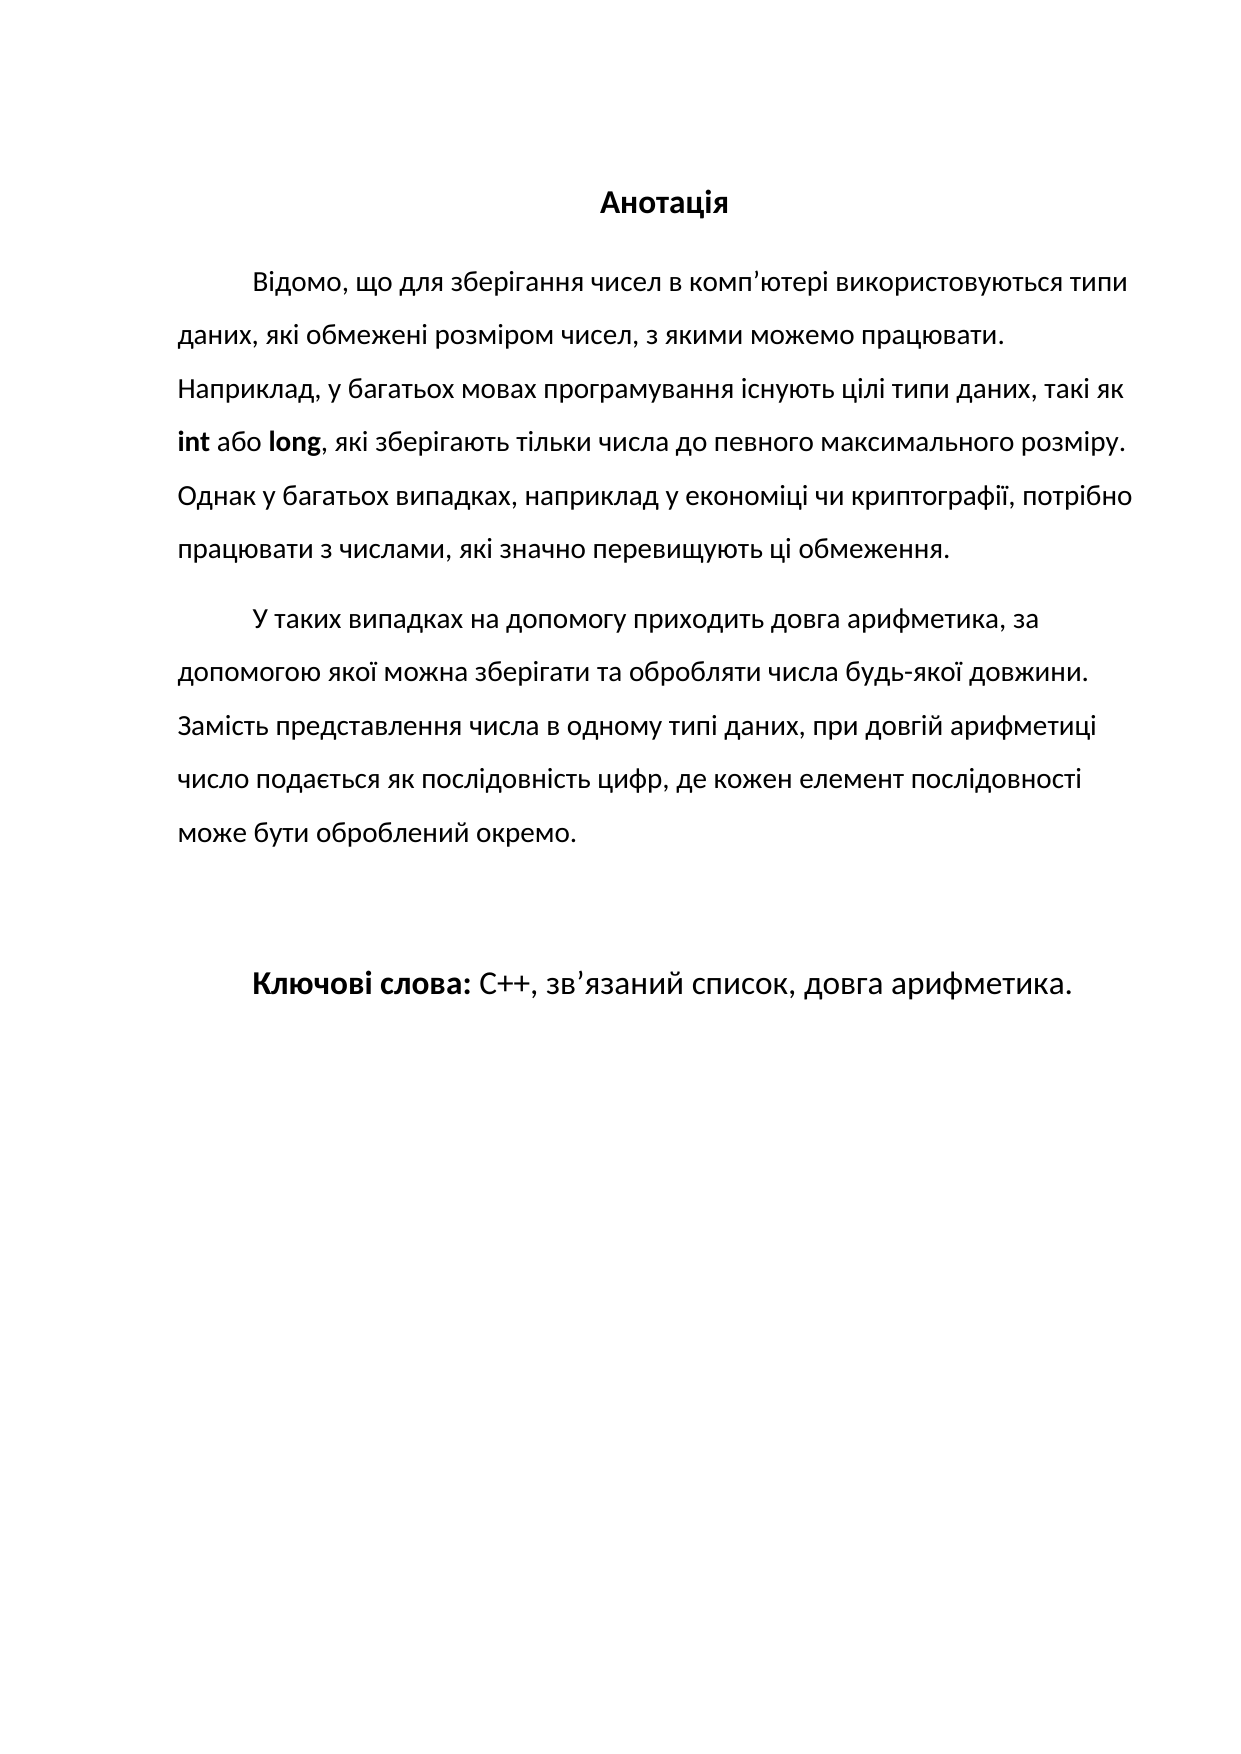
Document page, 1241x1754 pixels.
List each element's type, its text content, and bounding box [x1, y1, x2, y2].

text Відомо, що для зберігання чисел в комп’ютері використовуються типи даних, які обмежені розміром чисел, з якими можемо працювати. Наприклад, у багатьох мовах програмування існують цілі типи даних, такі як int або long, які зберігають тільки числа до певного максимального розміру. Однак у багатьох випадках, наприклад у економіці чи криптографії, потрібно працювати з числами, які значно перевищують ці обмеження. [177, 263, 1152, 566]
text У таких випадках на допомогу приходить довга арифметика, за допомогою якої можна зберігати та обробляти числа будь-якої довжини. Замість представлення числа в одному типі даних, при довгій арифметиці число подається як послідовність цифр, де кожен елемент послідовності може бути оброблений окремо. [177, 600, 1152, 849]
text Ключові слова: С++, зв’язаний список, довга арифметика. [177, 962, 1152, 1002]
text Анотація [177, 181, 1152, 222]
